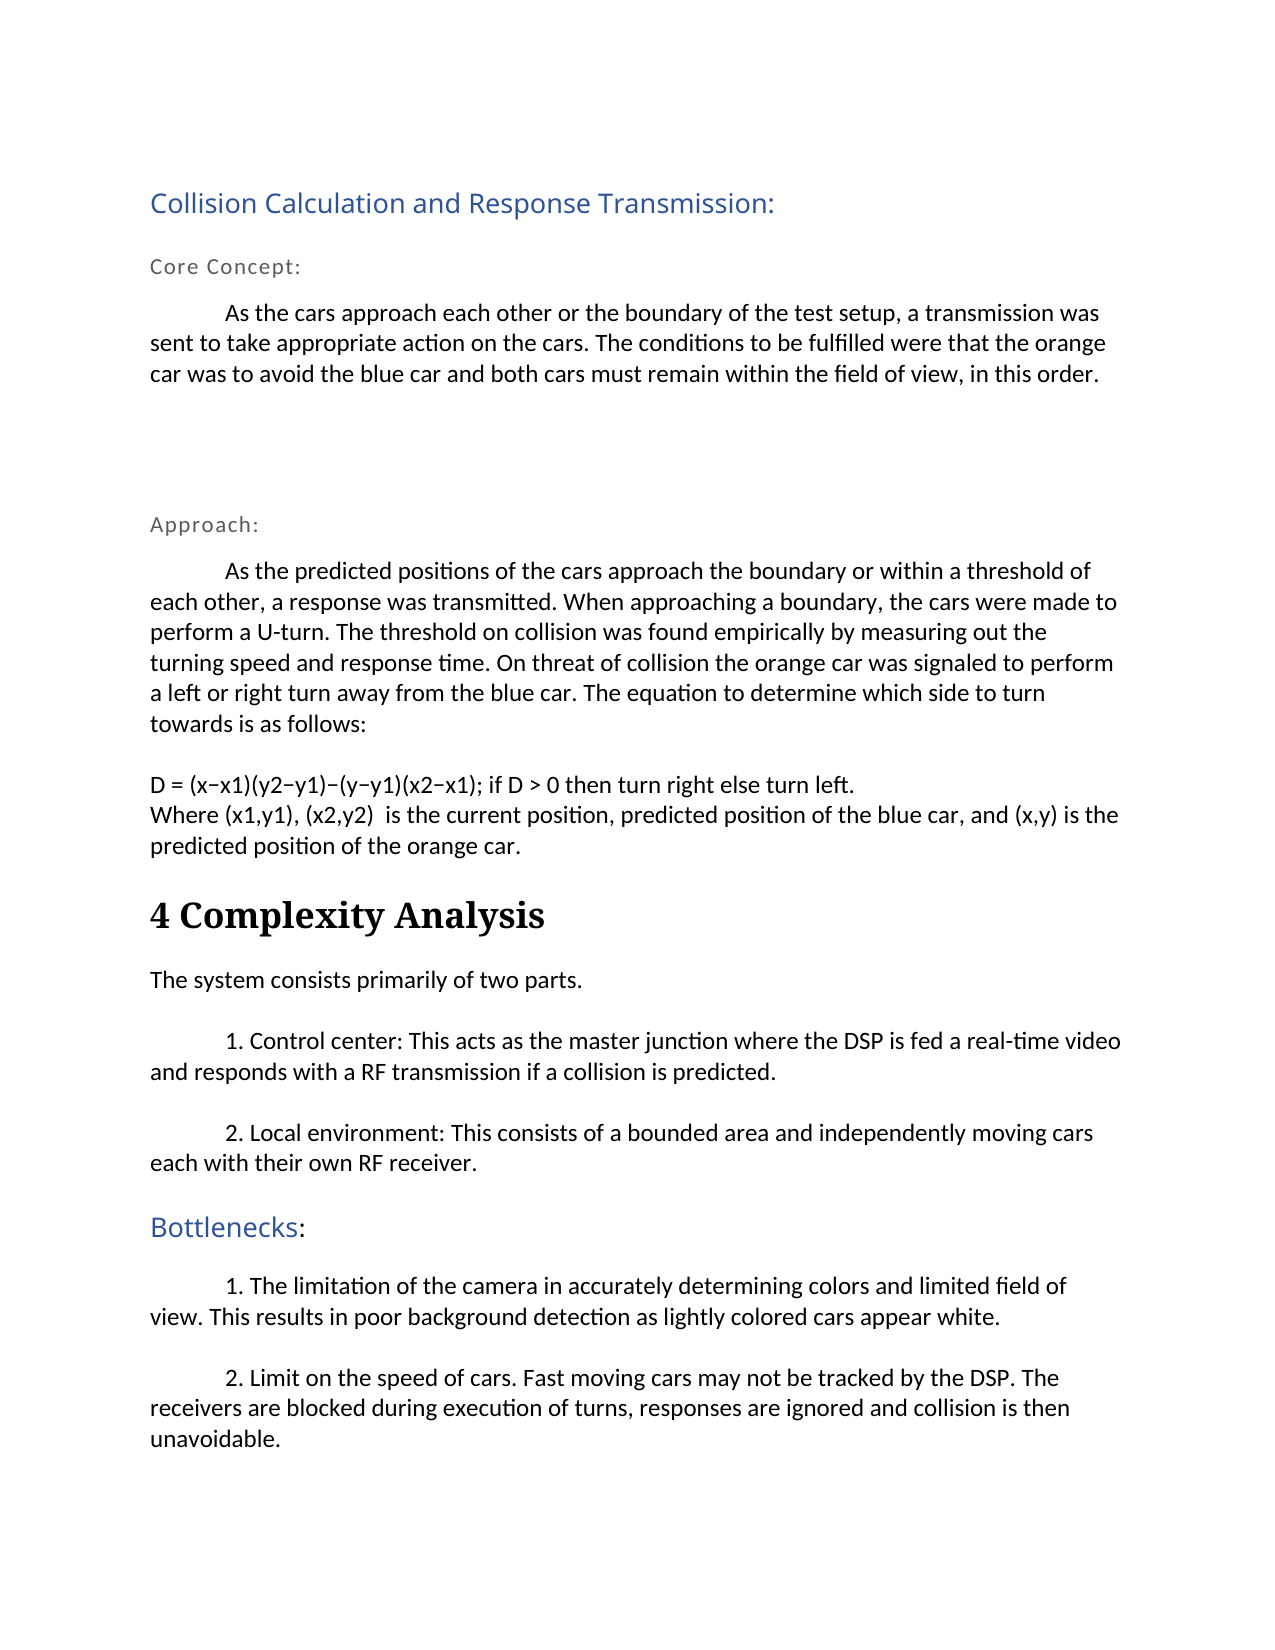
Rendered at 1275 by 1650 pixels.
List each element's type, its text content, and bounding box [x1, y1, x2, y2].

text 2. Limit on the speed of cars. Fast moving cars may not be tracked by the DSP. The receivers are blocked during execution of turns, responses are ignored and collision is then unavoidable. [150, 1362, 1125, 1453]
text 2. Local environment: This consists of a bounded area and independently moving cars each with their own RF receiver. [150, 1117, 1125, 1178]
text As the predicted positions of the cars approach the boundary or within a threshold of each other, a response was transmitted. When approaching a boundary, the cars were made to perform a U-turn. The threshold on collision was found empirically by measuring out the turning speed and response time. On threat of collision the orange car was signaled to perform a left or right turn away from the blue car. The equation to determine which side to turn towards is as follows: [150, 555, 1125, 738]
text 4 Complexity Analysis [150, 891, 1125, 939]
subtitle Core Concept: [150, 252, 1125, 280]
text 1. The limitation of the camera in accurately determining colors and limited field of view. This results in poor background detection as lightly colored cars appear white. [150, 1270, 1125, 1331]
text 1. Control center: This acts as the master junction where the DSP is fed a real-time video and responds with a RF transmission if a collision is predicted. [150, 1025, 1125, 1086]
text As the cars approach each other or the boundary of the test setup, a transmission was sent to take appropriate action on the cars. The conditions to be fulfilled were that the orange car was to avoid the blue car and both cars must remain within the field of view, in this order. [150, 297, 1125, 388]
text D = (x−x1)(y2−y1)−(y−y1)(x2−x1); if D > 0 then turn right else turn left. [150, 769, 1125, 799]
subtitle Approach: [150, 510, 1125, 538]
subtitle Collision Calculation and Response Transmission: [150, 185, 1125, 222]
text Where (x1,y1), (x2,y2) is the current position, predicted position of the blue car, and (x,y) is the predicted position of the orange car. [150, 799, 1125, 860]
text The system consists primarily of two parts. [150, 964, 1125, 994]
text Bottlenecks: [150, 1208, 1125, 1245]
